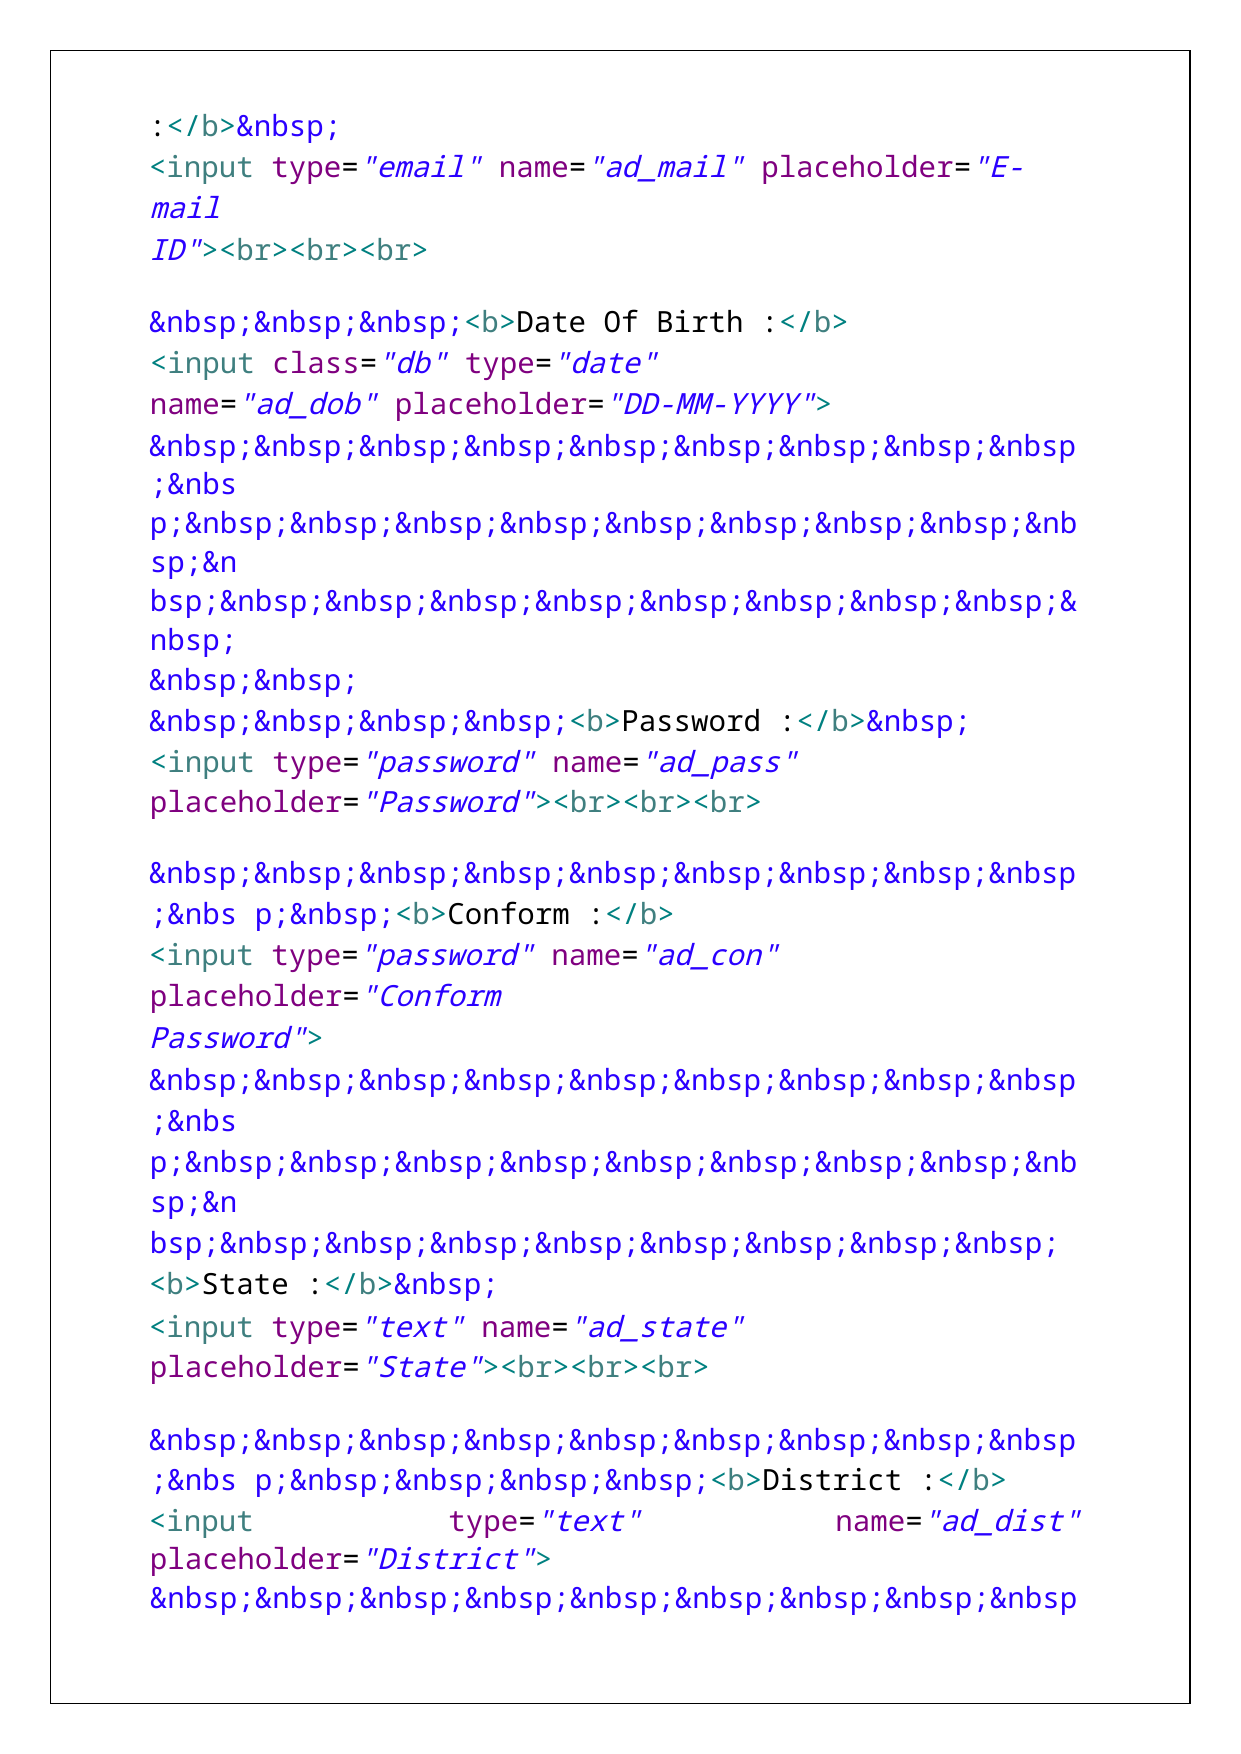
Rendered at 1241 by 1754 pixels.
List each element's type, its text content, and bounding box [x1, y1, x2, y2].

text <input type="password" name="ad_con" placeholder="Conform [148, 934, 1080, 1015]
text <input type="text" name="ad_state" placeholder="State"><br><br><br> [148, 1306, 1080, 1386]
text &nbsp;&nbsp;&nbsp;&nbsp;&nbsp;&nbsp;&nbsp;&nbsp;&nbsp;&nbs p;&nbsp;<b>Conform :</b> [148, 853, 1080, 933]
text &nbsp;&nbsp;&nbsp;<b>Date Of Birth :</b> <input class="db" type="date" name="ad_dob" placeholder="DD-MM-YYYY"> [148, 302, 903, 423]
text <input type="email" name="ad_mail" placeholder="E-mail [148, 146, 1080, 227]
text &nbsp;&nbsp;&nbsp;&nbsp;&nbsp;&nbsp;&nbsp;&nbsp;&nbsp;&nbs p;&nbsp;&nbsp;&nbsp;&nbsp;&nbsp;&nbsp;&nbsp;&nbsp;&nbsp;&n bsp;&nbsp;&nbsp;&nbsp;&nbsp;&nbsp;&nbsp;&nbsp;&nbsp; [148, 1059, 1080, 1262]
text :</b>&nbsp; [148, 105, 1080, 145]
text &nbsp;&nbsp;&nbsp;&nbsp;&nbsp;&nbsp;&nbsp;&nbsp;&nbsp;&nbs p;&nbsp;&nbsp;&nbsp;&nbsp;&nbsp;&nbsp;&nbsp;&nbsp;&nbsp;&n bsp;&nbsp;&nbsp;&nbsp;&nbsp;&nbsp;&nbsp;&nbsp;&nbsp;&nbsp; [148, 425, 1080, 659]
text &nbsp;&nbsp;&nbsp;&nbsp;<b>Password :</b>&nbsp; <input type="password" name="ad_pass" placeholder="Password"><br><br><br> [148, 700, 1016, 821]
text ID"><br><br><br> [148, 229, 1080, 268]
text Password"> [148, 1017, 1080, 1057]
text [148, 1501, 1080, 1617]
text &nbsp;&nbsp; [148, 659, 1080, 699]
text &nbsp;&nbsp;&nbsp;&nbsp;&nbsp;&nbsp;&nbsp;&nbsp;&nbsp;&nbs p;&nbsp;&nbsp;&nbsp;&nbsp;<b>District :</b> [148, 1419, 1080, 1499]
text <b>State :</b>&nbsp; [148, 1263, 1080, 1303]
